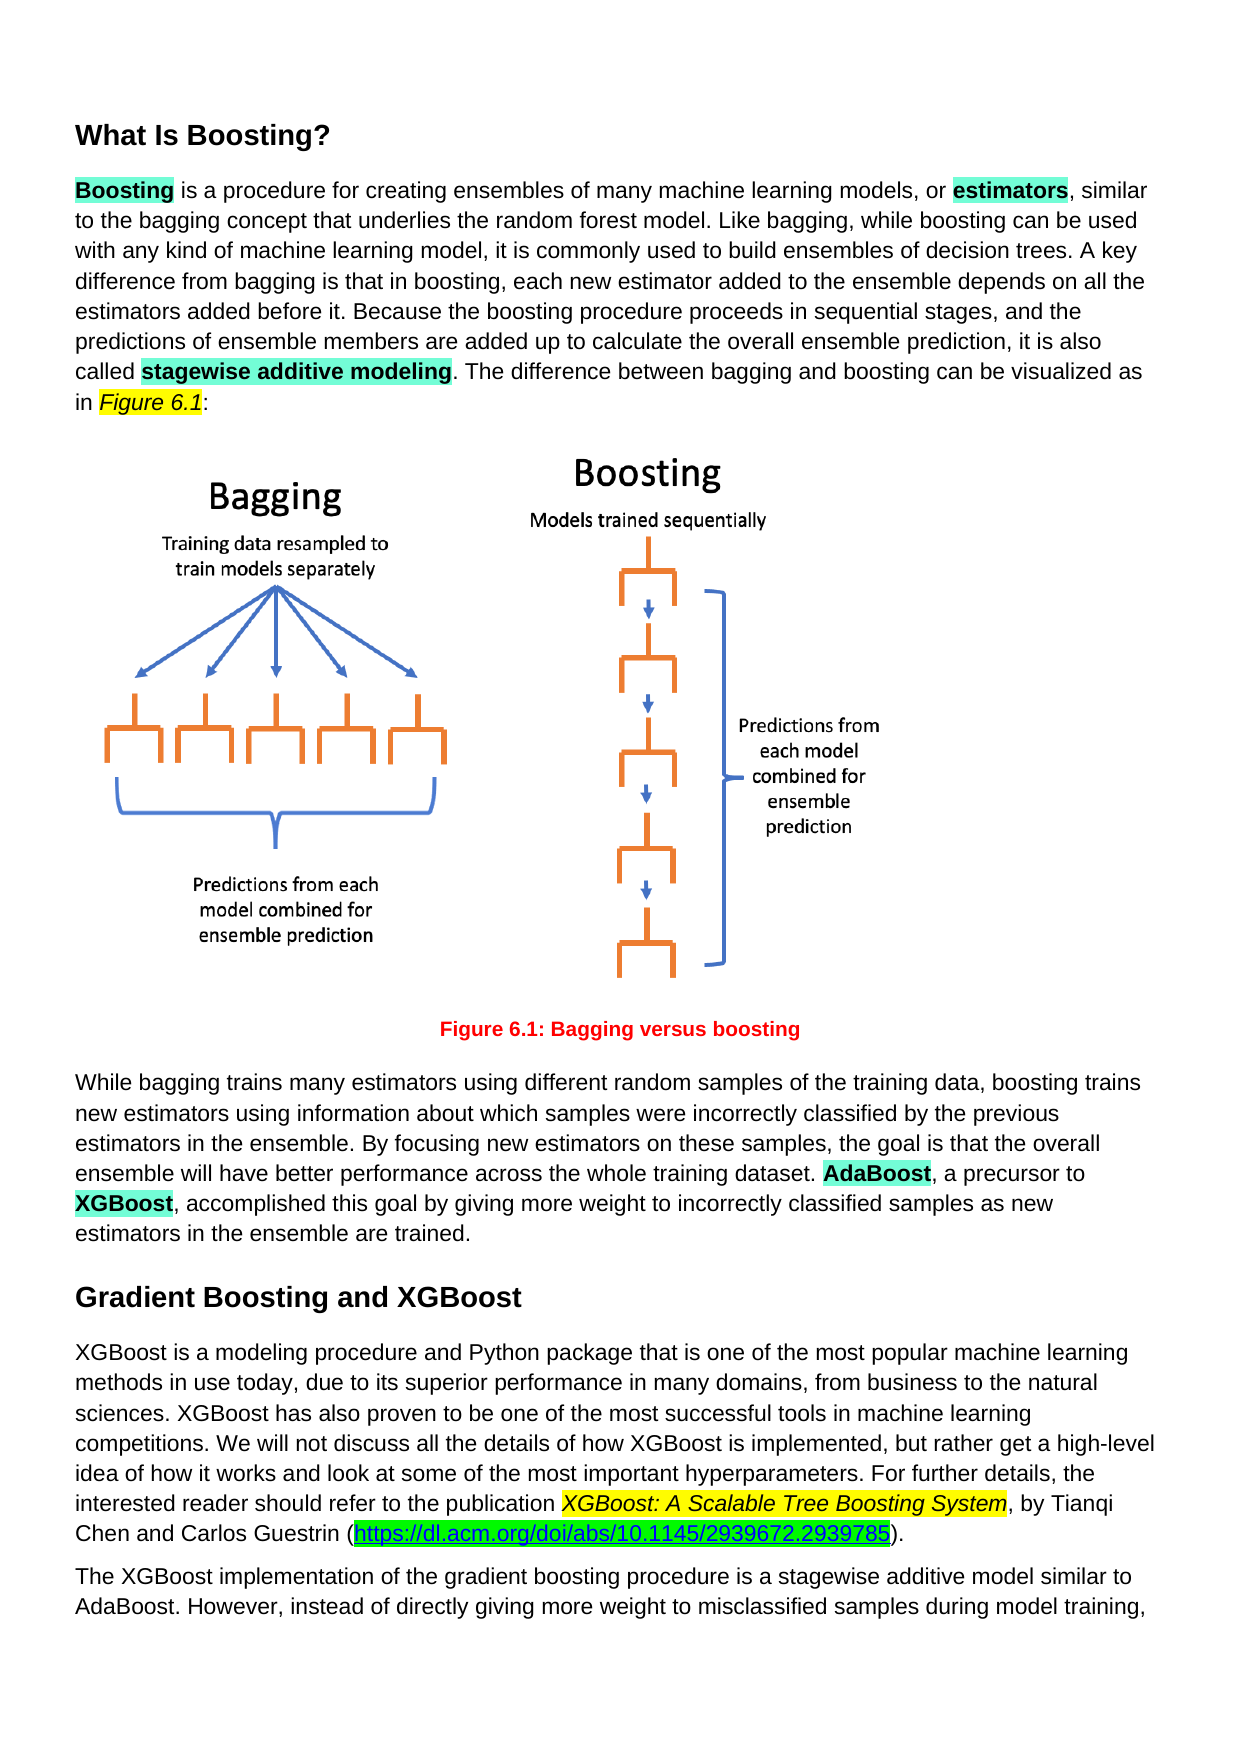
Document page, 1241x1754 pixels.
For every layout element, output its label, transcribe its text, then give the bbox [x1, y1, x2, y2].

text While bagging trains many estimators using different random samples of the training data, boosting trains new estimators using information about which samples were incorrectly classified by the previous estimators in the ensemble. By focusing new estimators on these samples, the goal is that the overall ensemble will have better performance across the whole training dataset. AdaBoost, a precursor to XGBoost, accomplished this goal by giving more weight to incorrectly classified samples as new estimators in the ensemble are trained. [75, 1069, 1165, 1247]
text Gradient Boosting and XGBoost [75, 1280, 1165, 1313]
text XGBoost is a modeling procedure and Python package that is one of the most popular machine learning methods in use today, due to its superior performance in many domains, from business to the natural sciences. XGBoost has also proven to be one of the most successful tools in machine learning competitions. We will not discuss all the details of how XGBoost is implemented, but rather get a high-level idea of how it works and look at some of the most important hyperparameters. For further details, the interested reader should refer to the publication XGBoost: A Scalable Tree Boosting System, by Tianqi Chen and Carlos Guestrin (https://dl.acm.org/doi/abs/10.1145/2939672.2939785). [75, 1339, 1165, 1547]
picture [75, 431, 911, 1001]
text What Is Boosting? [75, 118, 1165, 151]
text Boosting is a procedure for creating ensembles of many machine learning models, or estimators, similar to the bagging concept that underlies the random forest model. Like bagging, while boosting can be used with any kind of machine learning model, it is commonly used to build ensembles of decision trees. A key difference from bagging is that in boosting, each new estimator added to the ensemble depends on all the estimators added before it. Because the boosting procedure proceeds in sequential stages, and the predictions of ensemble members are added up to calculate the overall ensemble prediction, it is also called stagewise additive modeling. The difference between bagging and boosting can be visualized as in Figure 6.1: [75, 177, 1165, 415]
text Figure 6.1: Bagging versus boosting [75, 1017, 1165, 1041]
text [75, 1563, 1165, 1620]
